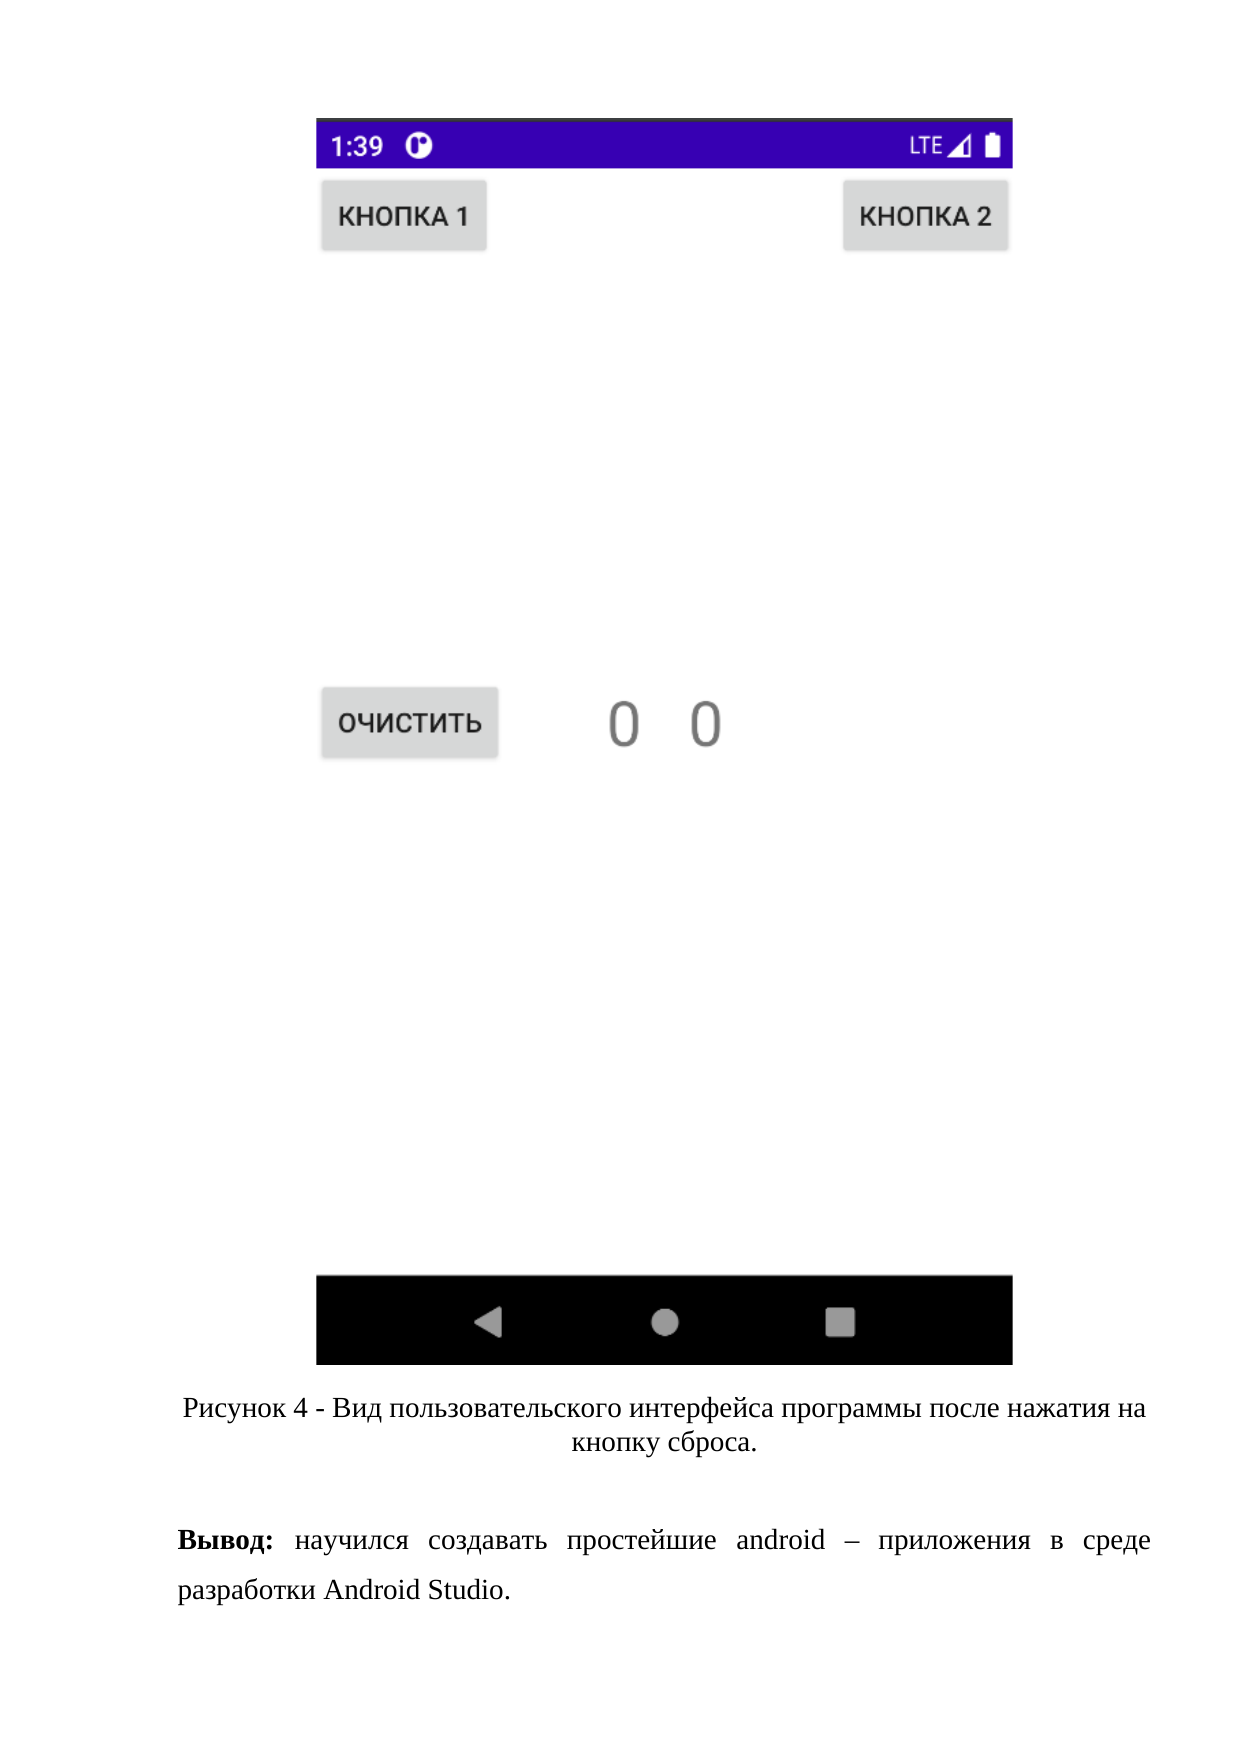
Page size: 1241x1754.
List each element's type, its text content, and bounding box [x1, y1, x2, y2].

picture [316, 118, 1013, 1365]
text Рисунок 4 - Вид пользовательского интерфейса программы после нажатия на кнопку сброса. [177, 1390, 1152, 1457]
text Вывод: научился создавать простейшие android – приложения в среде разработки Android Studio. [177, 1522, 1152, 1606]
